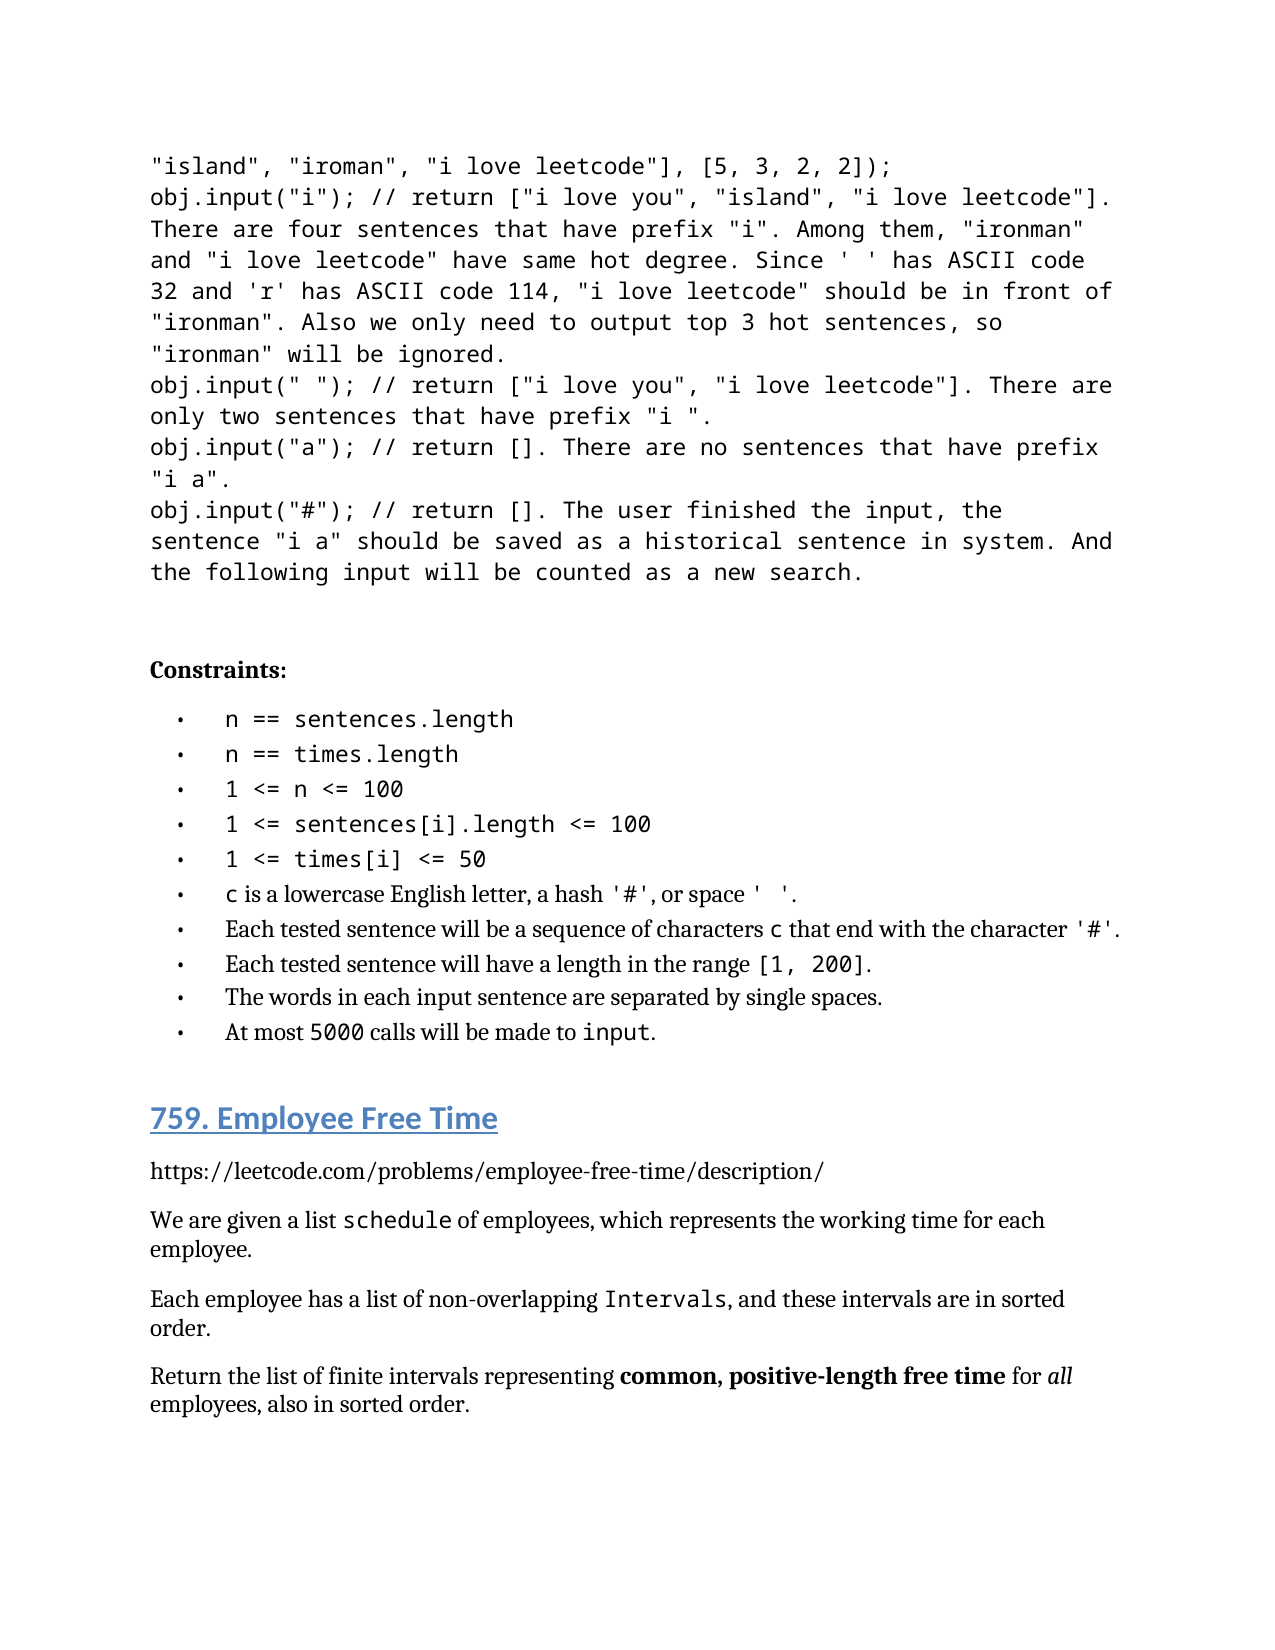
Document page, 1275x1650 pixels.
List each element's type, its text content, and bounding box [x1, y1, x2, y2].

list 1 <= n <= 100 [175, 773, 1125, 804]
subtitle 759. Employee Free Time [150, 1097, 1125, 1138]
text Each employee has a list of non-overlapping Intervals, and these intervals are in sorted order. [150, 1283, 1125, 1343]
text Constraints: [150, 656, 1125, 684]
list c is a lowercase English letter, a hash '#', or space ' '. [175, 878, 1125, 909]
list The words in each input sentence are separated by single spaces. [175, 983, 1125, 1012]
list Each tested sentence will have a length in the range [1, 200]. [175, 948, 1125, 979]
list n == sentences.length [175, 703, 1125, 734]
list n == times.length [175, 738, 1125, 769]
text We are given a list schedule of employees, which represents the working time for each employee. [150, 1204, 1125, 1264]
list 1 <= times[i] <= 50 [175, 843, 1125, 874]
list 1 <= sentences[i].length <= 100 [175, 808, 1125, 839]
list Each tested sentence will be a sequence of characters c that end with the character '#'. [175, 913, 1125, 944]
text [150, 150, 1125, 587]
list At most 5000 calls will be made to input. [175, 1016, 1125, 1047]
text https://leetcode.com/problems/employee-free-time/description/ [150, 1157, 1125, 1185]
text Return the list of finite intervals representing common, positive-length free time for all employees, also in sorted order. [150, 1362, 1125, 1419]
